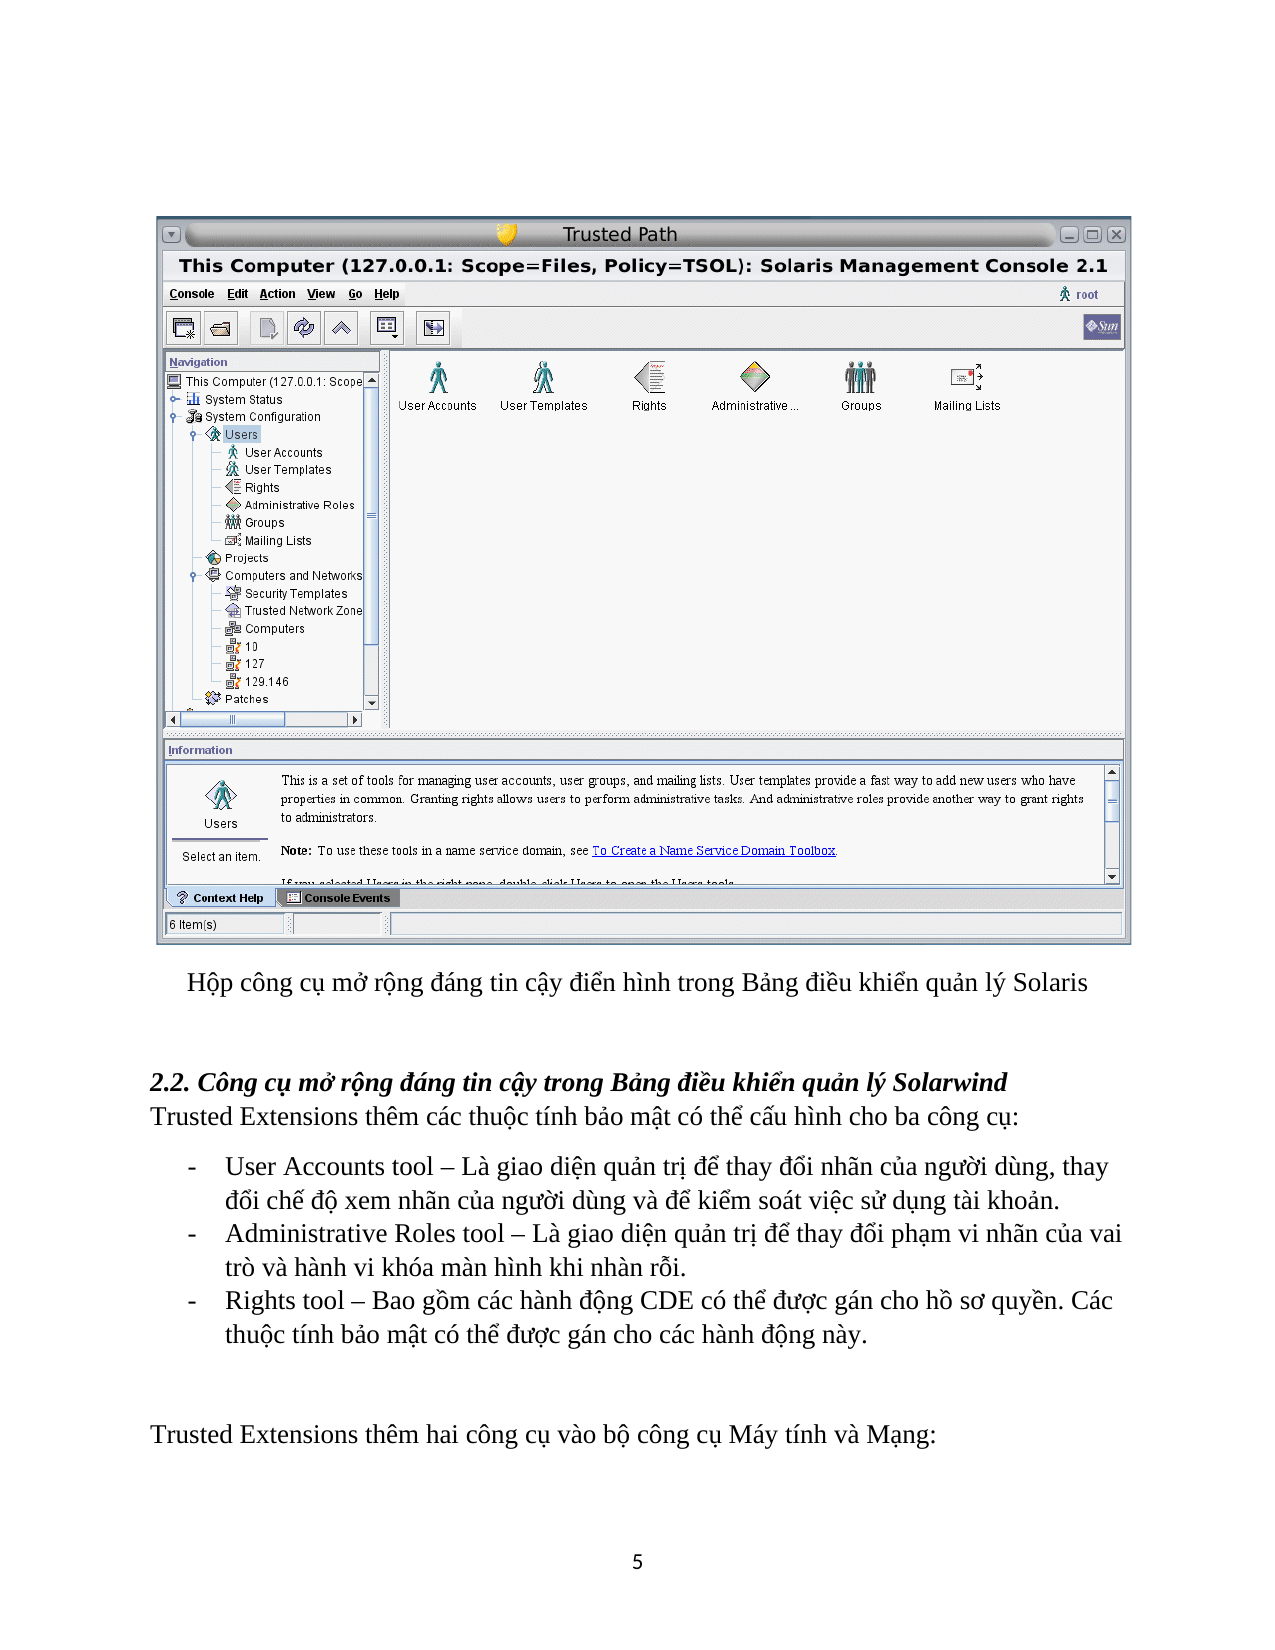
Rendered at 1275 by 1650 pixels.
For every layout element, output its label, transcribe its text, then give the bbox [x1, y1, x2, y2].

list User Accounts tool – Là giao diện quản trị để thay đổi nhãn của người dùng, thay đổi chế độ xem nhãn của người dùng và để kiểm soát việc sử dụng tài khoản. [187, 1150, 1125, 1215]
picture [156, 216, 1132, 945]
subtitle 2.2. Công cụ mở rộng đáng tin cậy trong Bảng điều khiển quản lý Solarwind [150, 1066, 1125, 1098]
text Trusted Extensions thêm hai công cụ vào bộ công cụ Máy tính và Mạng: [150, 1418, 1125, 1449]
list Administrative Roles tool – Là giao diện quản trị để thay đổi phạm vi nhãn của vai trò và hành vi khóa màn hình khi nhàn rỗi. [187, 1217, 1125, 1282]
text Trusted Extensions thêm các thuộc tính bảo mật có thể cấu hình cho ba công cụ: [150, 1100, 1125, 1131]
list Rights tool – Bao gồm các hành động CDE có thể được gán cho hồ sơ quyền. Các thuộc tính bảo mật có thể được gán cho các hành động này. [187, 1284, 1125, 1349]
